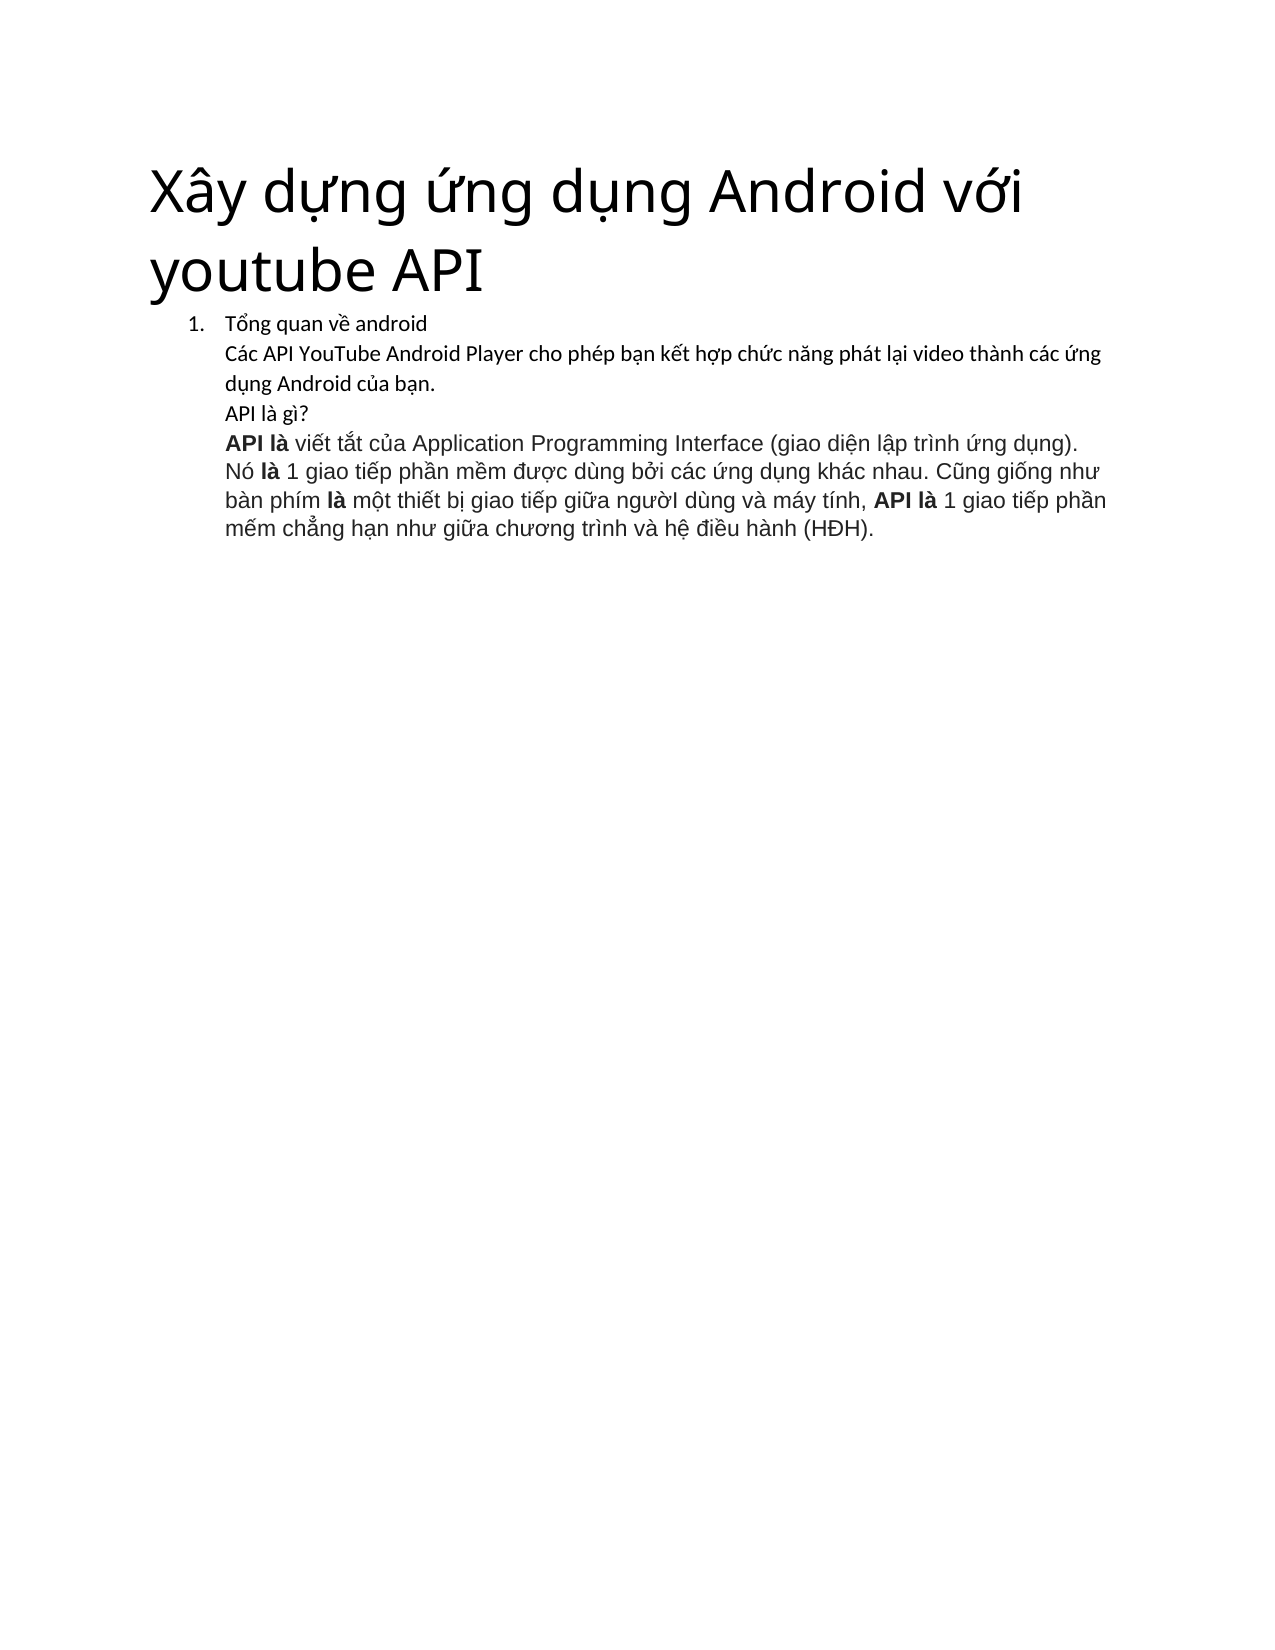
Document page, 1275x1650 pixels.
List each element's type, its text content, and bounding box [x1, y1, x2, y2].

list Các API YouTube Android Player cho phép bạn kết hợp chức năng phát lại video thành các ứng dụng Android của bạn. [225, 339, 1125, 397]
list API là gì? [225, 399, 1125, 428]
list Tổng quan về android [187, 309, 1125, 337]
title Xây dựng ứng dụng Android với youtube API [150, 150, 1125, 309]
list API là viết tắt của Application Programming Interface (giao diện lập trình ứng dụng). Nó là 1 giao tiếp phần mềm được dùng bởi các ứng dụng khác nhau. Cũng giống như bàn phím là một thiết bị giao tiếp giữa ngườI dùng và máy tính, API là 1 giao tiếp phần mếm chẳng hạn như giữa chương trình và hệ điều hành (HĐH). [225, 430, 1125, 541]
